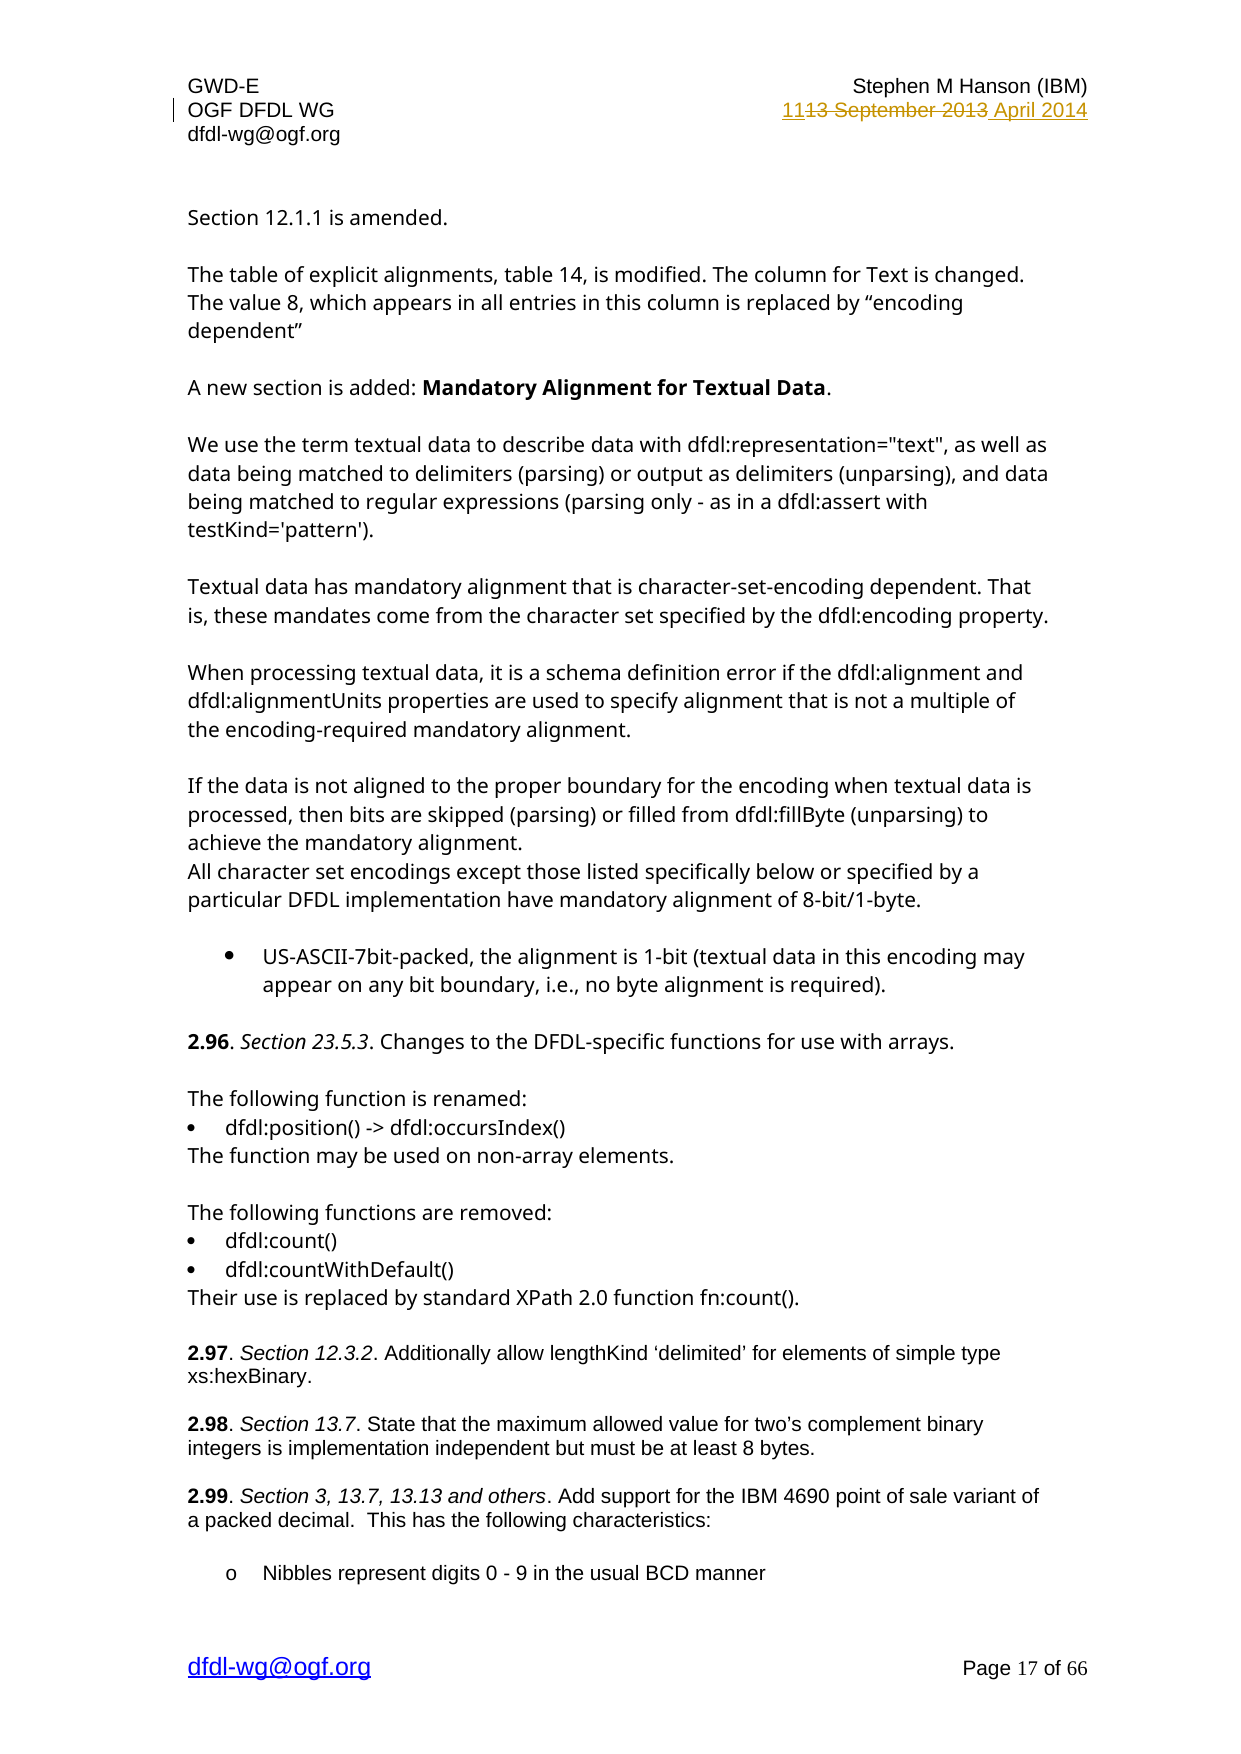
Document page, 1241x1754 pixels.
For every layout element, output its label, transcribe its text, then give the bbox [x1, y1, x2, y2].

text 2.97. Section 12.3.2. Additionally allow lengthKind ‘delimited’ for elements of simple type xs:hexBinary. [187, 1340, 1053, 1388]
text When processing textual data, it is a schema definition error if the dfdl:alignment and dfdl:alignmentUnits properties are used to specify alignment that is not a multiple of the encoding-required mandatory alignment. [187, 658, 1053, 743]
text The following function is renamed: [187, 1084, 1053, 1113]
text Section 12.1.1 is amended. [187, 203, 1053, 231]
text The function may be used on non-array elements. [187, 1141, 1053, 1170]
text If the data is not aligned to the proper boundary for the encoding when textual data is processed, then bits are skipped (parsing) or filled from dfdl:fillByte (unparsing) to achieve the mandatory alignment. [187, 772, 1053, 857]
text All character set encodings except those listed specifically below or specified by a particular DFDL implementation have mandatory alignment of 8-bit/1-byte. [187, 857, 1053, 914]
text 2.99. Section 3, 13.7, 13.13 and others. Add support for the IBM 4690 point of sale variant of a packed decimal. This has the following characteristics: [187, 1484, 1053, 1532]
text We use the term textual data to describe data with dfdl:representation="text", as well as data being matched to delimiters (parsing) or output as delimiters (unparsing), and data being matched to regular expressions (parsing only - as in a dfdl:assert with testKind='pattern'). [187, 430, 1053, 544]
list Nibbles represent digits 0 - 9 in the usual BCD manner [225, 1561, 1053, 1587]
text The table of explicit alignments, table 14, is modified. The column for Text is changed. The value 8, which appears in all entries in this column is replaced by “encoding dependent” [187, 260, 1053, 345]
list dfdl:position() -> dfdl:occursIndex() [187, 1113, 1053, 1141]
text The following functions are removed: [187, 1198, 1053, 1227]
text Textual data has mandatory alignment that is character-set-encoding dependent. That is, these mandates come from the character set specified by the dfdl:encoding property. [187, 572, 1053, 629]
text 2.96. Section 23.5.3. Changes to the DFDL-specific functions for use with arrays. [187, 1027, 1053, 1056]
list dfdl:countWithDefault() [187, 1255, 1053, 1283]
list dfdl:count() [187, 1227, 1053, 1255]
text Their use is replaced by standard XPath 2.0 function fn:count(). [187, 1283, 1053, 1312]
text A new section is added: Mandatory Alignment for Textual Data. [187, 373, 1053, 402]
text 2.98. Section 13.7. State that the maximum allowed value for two’s complement binary integers is implementation independent but must be at least 8 bytes. [187, 1412, 1053, 1460]
list US-ASCII-7bit-packed, the alignment is 1-bit (textual data in this encoding may appear on any bit boundary, i.e., no byte alignment is required). [225, 942, 1053, 999]
